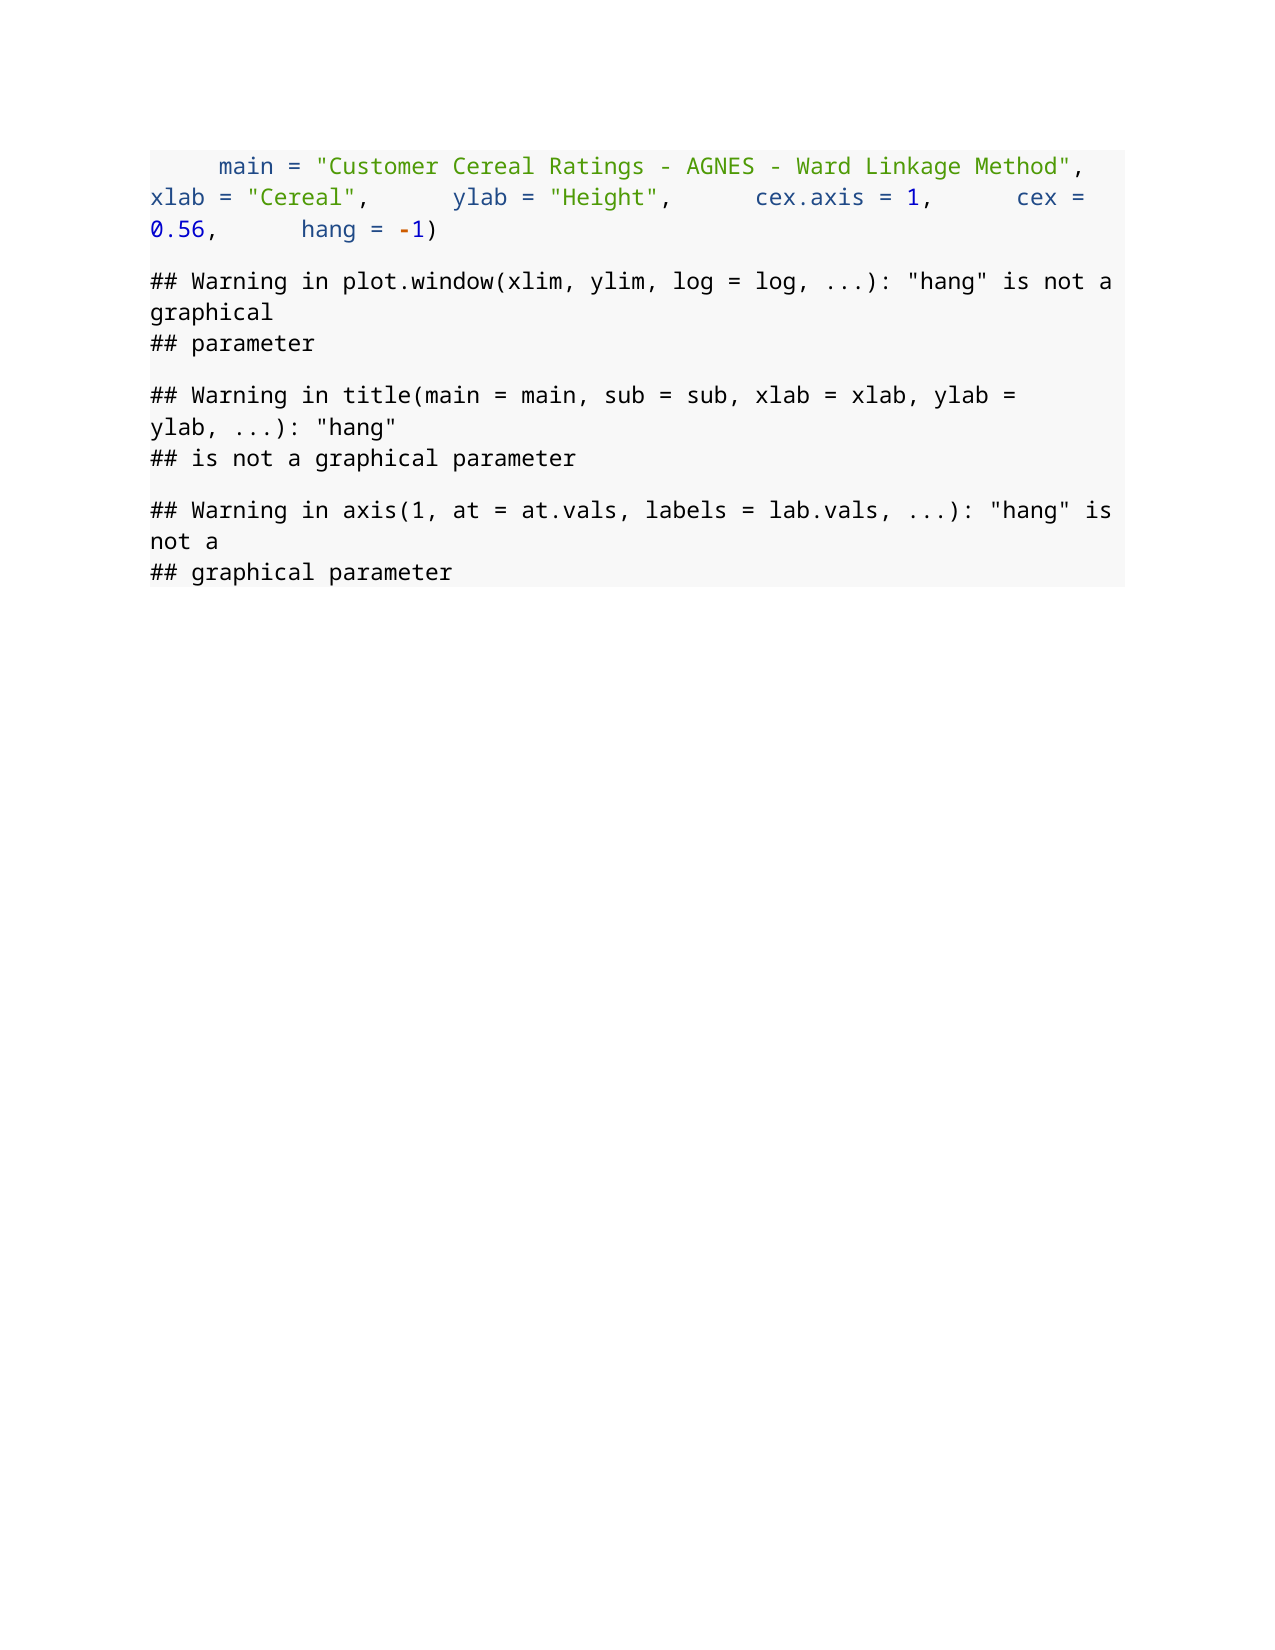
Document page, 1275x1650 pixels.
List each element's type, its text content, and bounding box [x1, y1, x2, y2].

text ## Warning in plot.window(xlim, ylim, log = log, ...): "hang" is not a graphical ## parameter [150, 264, 1125, 358]
text ## Warning in axis(1, at = at.vals, labels = lab.vals, ...): "hang" is not a ## graphical parameter [150, 494, 1125, 587]
text ## Warning in title(main = main, sub = sub, xlab = xlab, ylab = ylab, ...): "hang" ## is not a graphical parameter [150, 379, 1125, 473]
